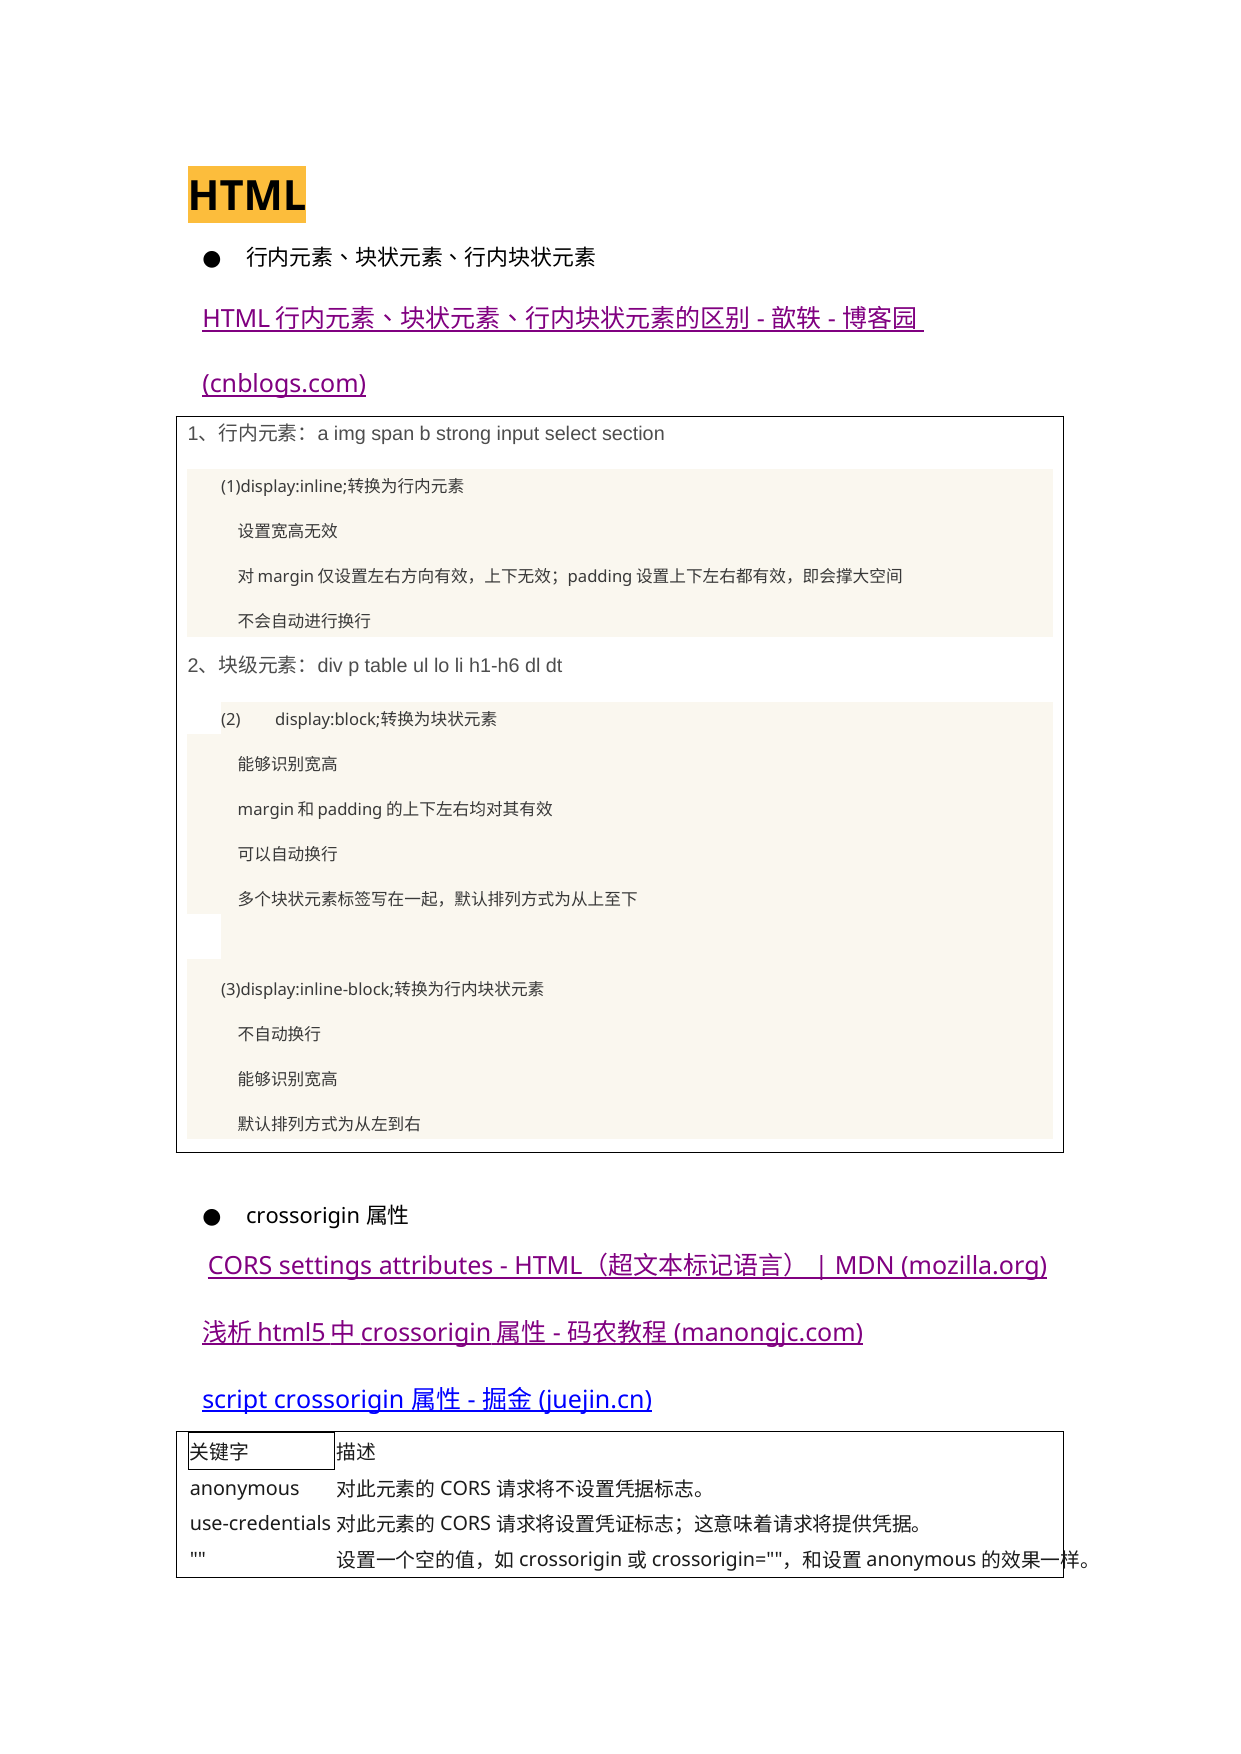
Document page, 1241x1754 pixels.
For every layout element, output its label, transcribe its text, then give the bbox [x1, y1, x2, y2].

list crossorigin 属性 [202, 1198, 1053, 1231]
subtitle HTML [187, 162, 1053, 227]
list CORS settings attributes - HTML（超文本标记语言） | MDN (mozilla.org) [202, 1233, 1053, 1298]
table_header [177, 1432, 188, 1577]
list 行内元素、块状元素、行内块状元素 [202, 240, 1053, 273]
list HTML行内元素、块状元素、行内块状元素的区别 - 歆轶 - 博客园 (cnblogs.com) [202, 286, 1053, 416]
list script crossorigin 属性 - 掘金 (juejin.cn) [202, 1366, 1053, 1431]
table_header 1、行内元素：a img span b strong input select section (1)display:inline;转换为行内元素 设置宽高无效 对margin仅设置左右方向有效，上下无效；padding设置上下左右都有效，即会撑大空间 不会自动进行换行 2、块级元素：div p table ul lo li h1-h6 dl dt display:block;转换为块状元素 能够识别宽高 margin和padding的上下左右均对其有效 可以自动换行 多个块状元素标签写在一起，默认排列方式为从上至下 (3)display:inline-block;转换为行内块状元素 不自动换行 能够识别宽高 默认排列方式为从左到右 [177, 417, 1063, 1152]
list 浅析html5中crossorigin属性 - 码农教程 (manongjc.com) [202, 1299, 1053, 1364]
